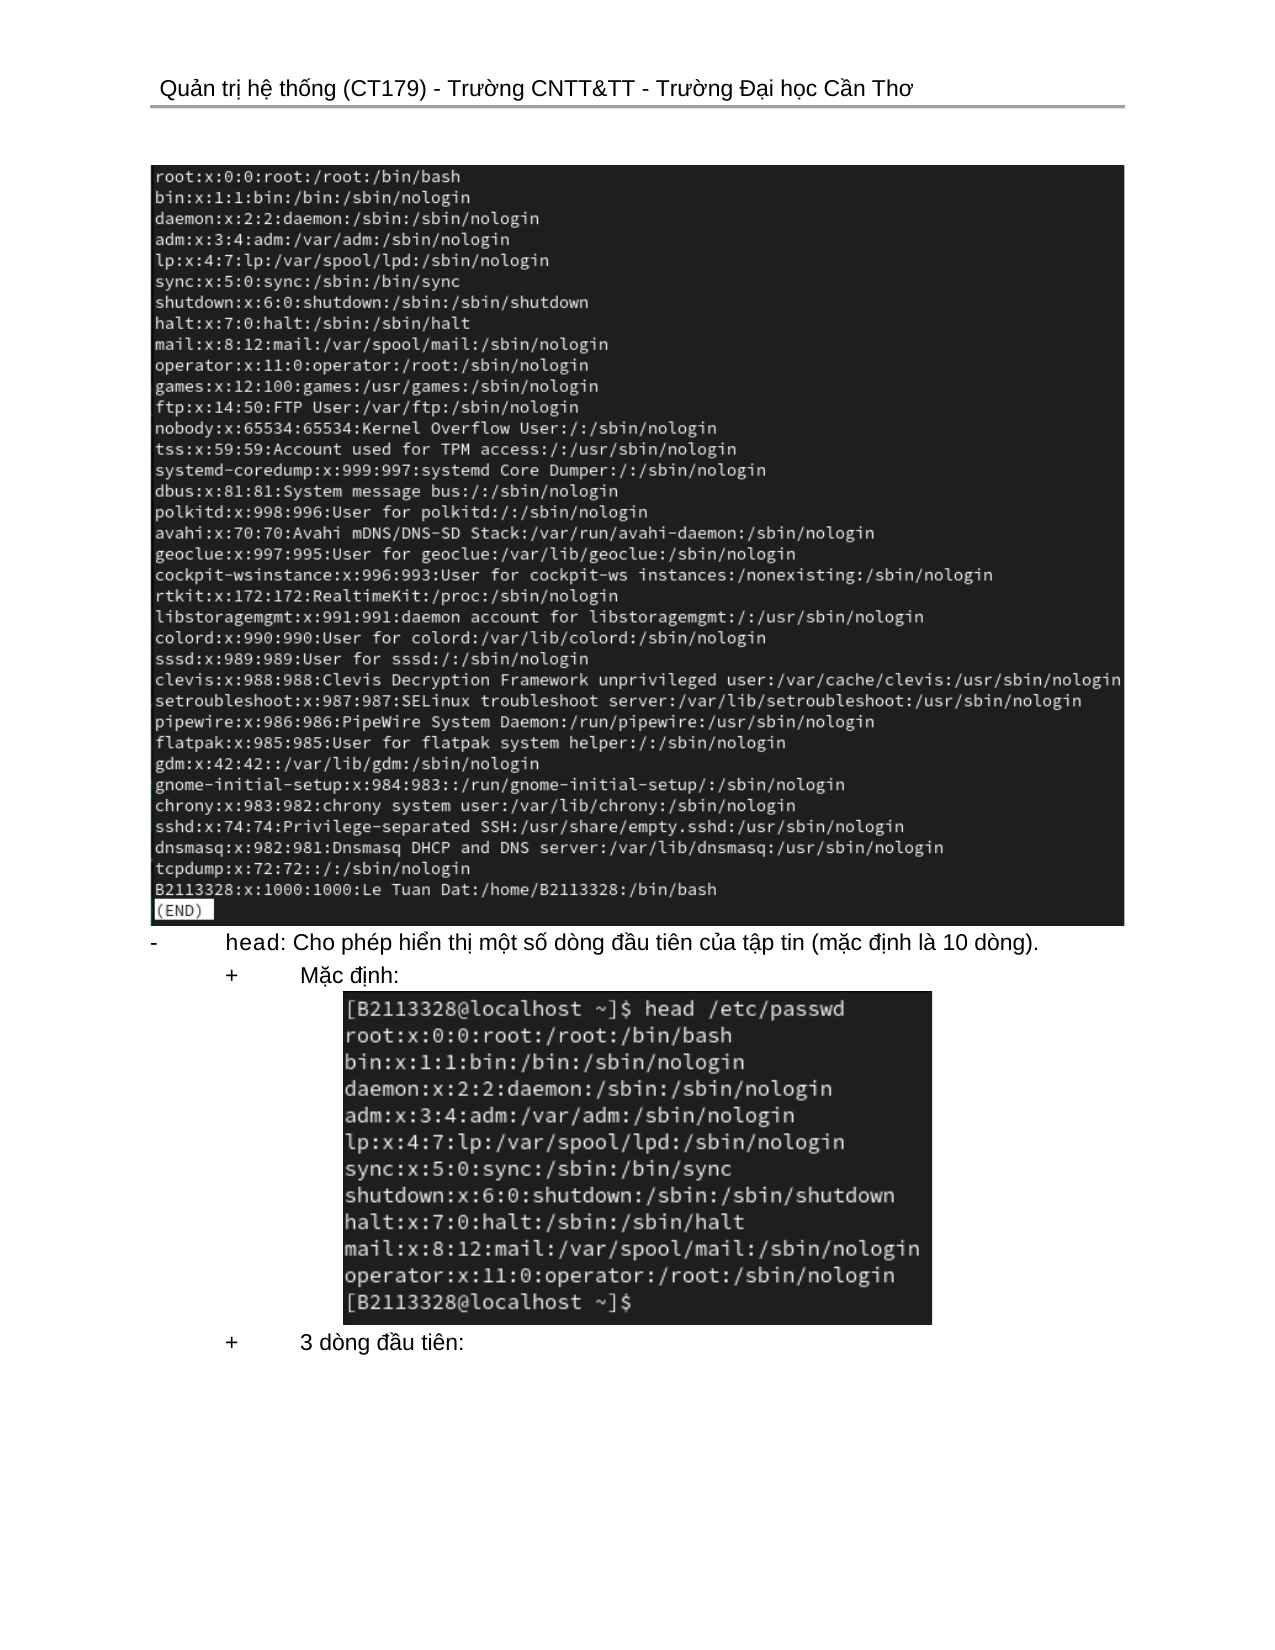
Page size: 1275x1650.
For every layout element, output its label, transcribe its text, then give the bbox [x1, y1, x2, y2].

list + 3 dòng đầu tiên: [150, 1328, 1125, 1355]
picture [150, 165, 1125, 926]
picture [343, 991, 933, 1325]
list - head: Cho phép hiển thị một số dòng đầu tiên của tập tin (mặc định là 10 dòng). [150, 929, 1125, 957]
list + Mặc định: [150, 962, 1125, 988]
